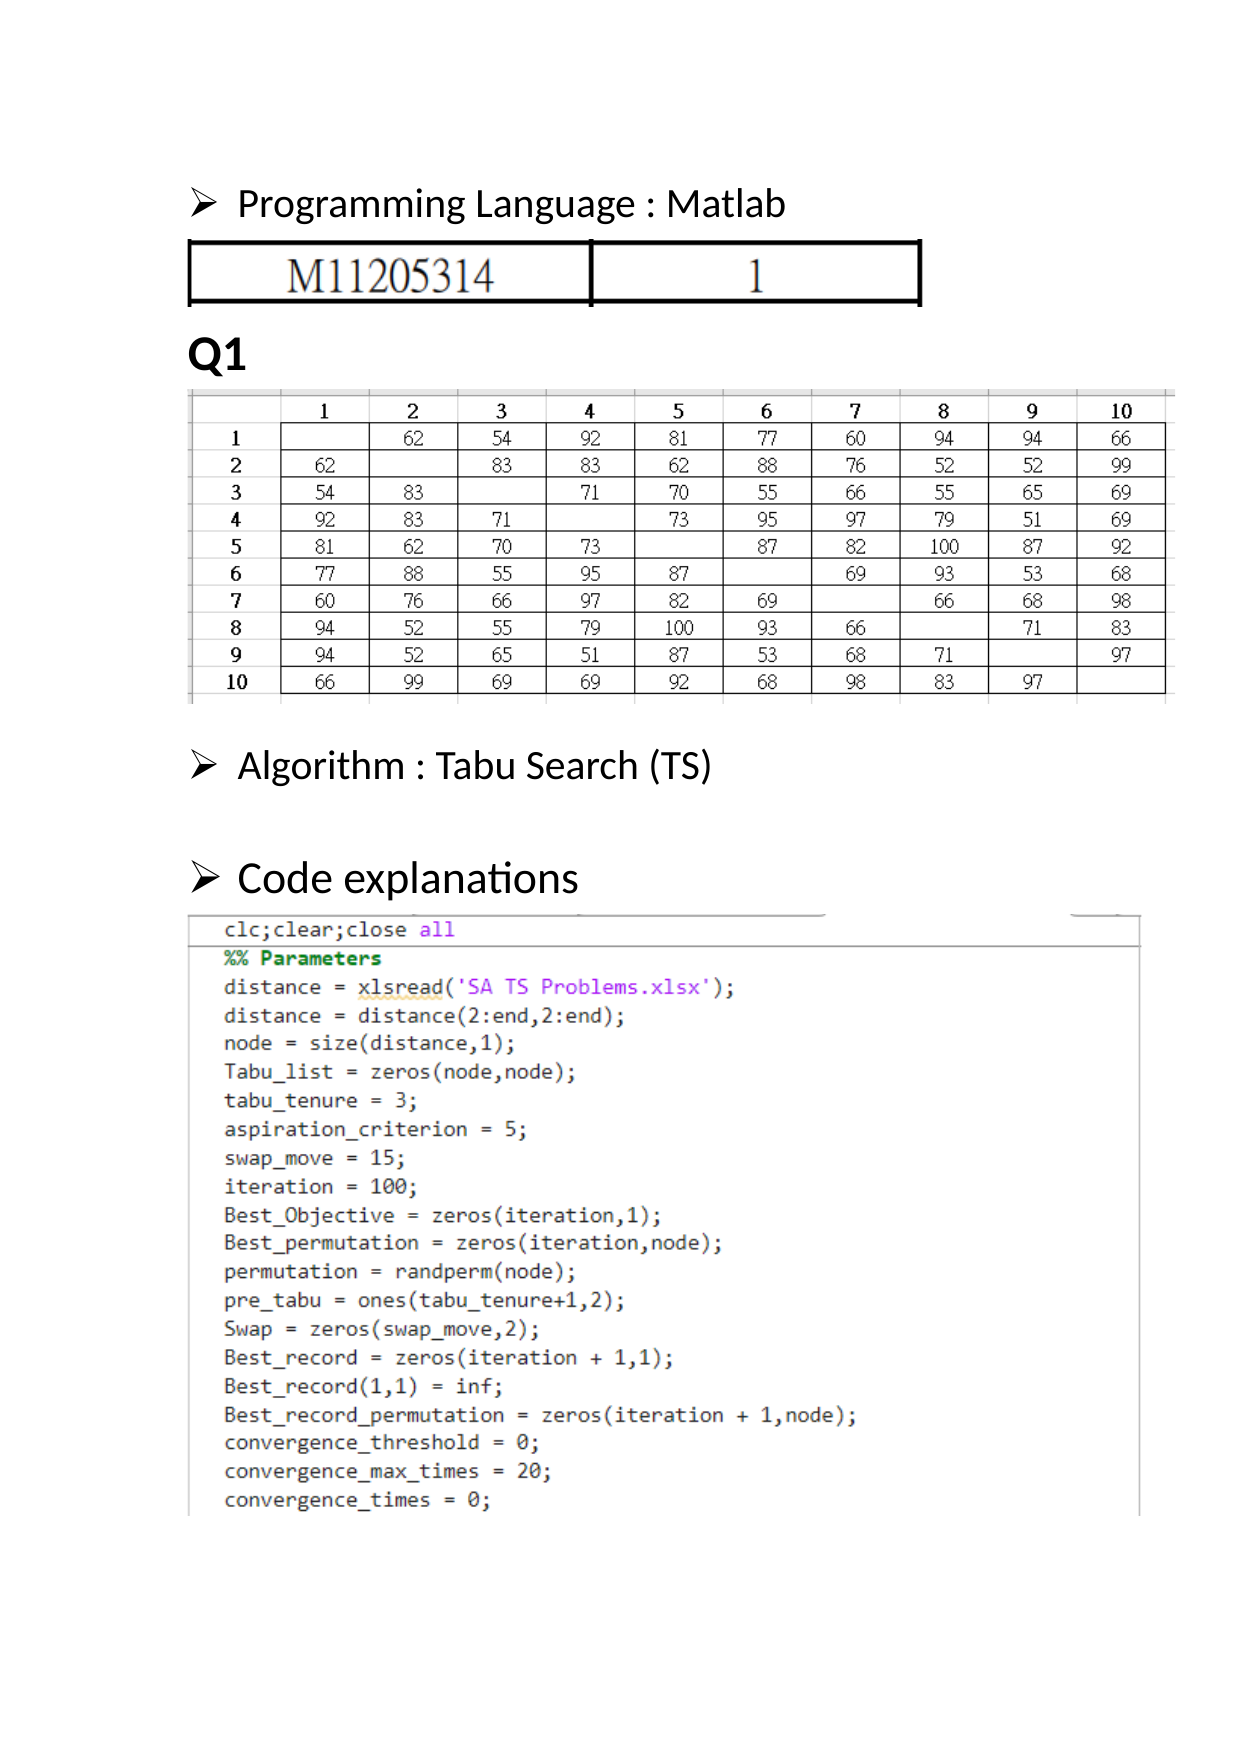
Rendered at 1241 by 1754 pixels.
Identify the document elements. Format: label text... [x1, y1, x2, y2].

picture [187, 914, 1142, 1516]
list Code explanations [187, 839, 1053, 914]
list Programming Language : Matlab [187, 164, 1053, 239]
list Algorithm : Tabu Search (TS) [187, 727, 1053, 802]
picture [187, 389, 1176, 704]
picture [187, 239, 924, 307]
text Q1 [187, 314, 1053, 389]
